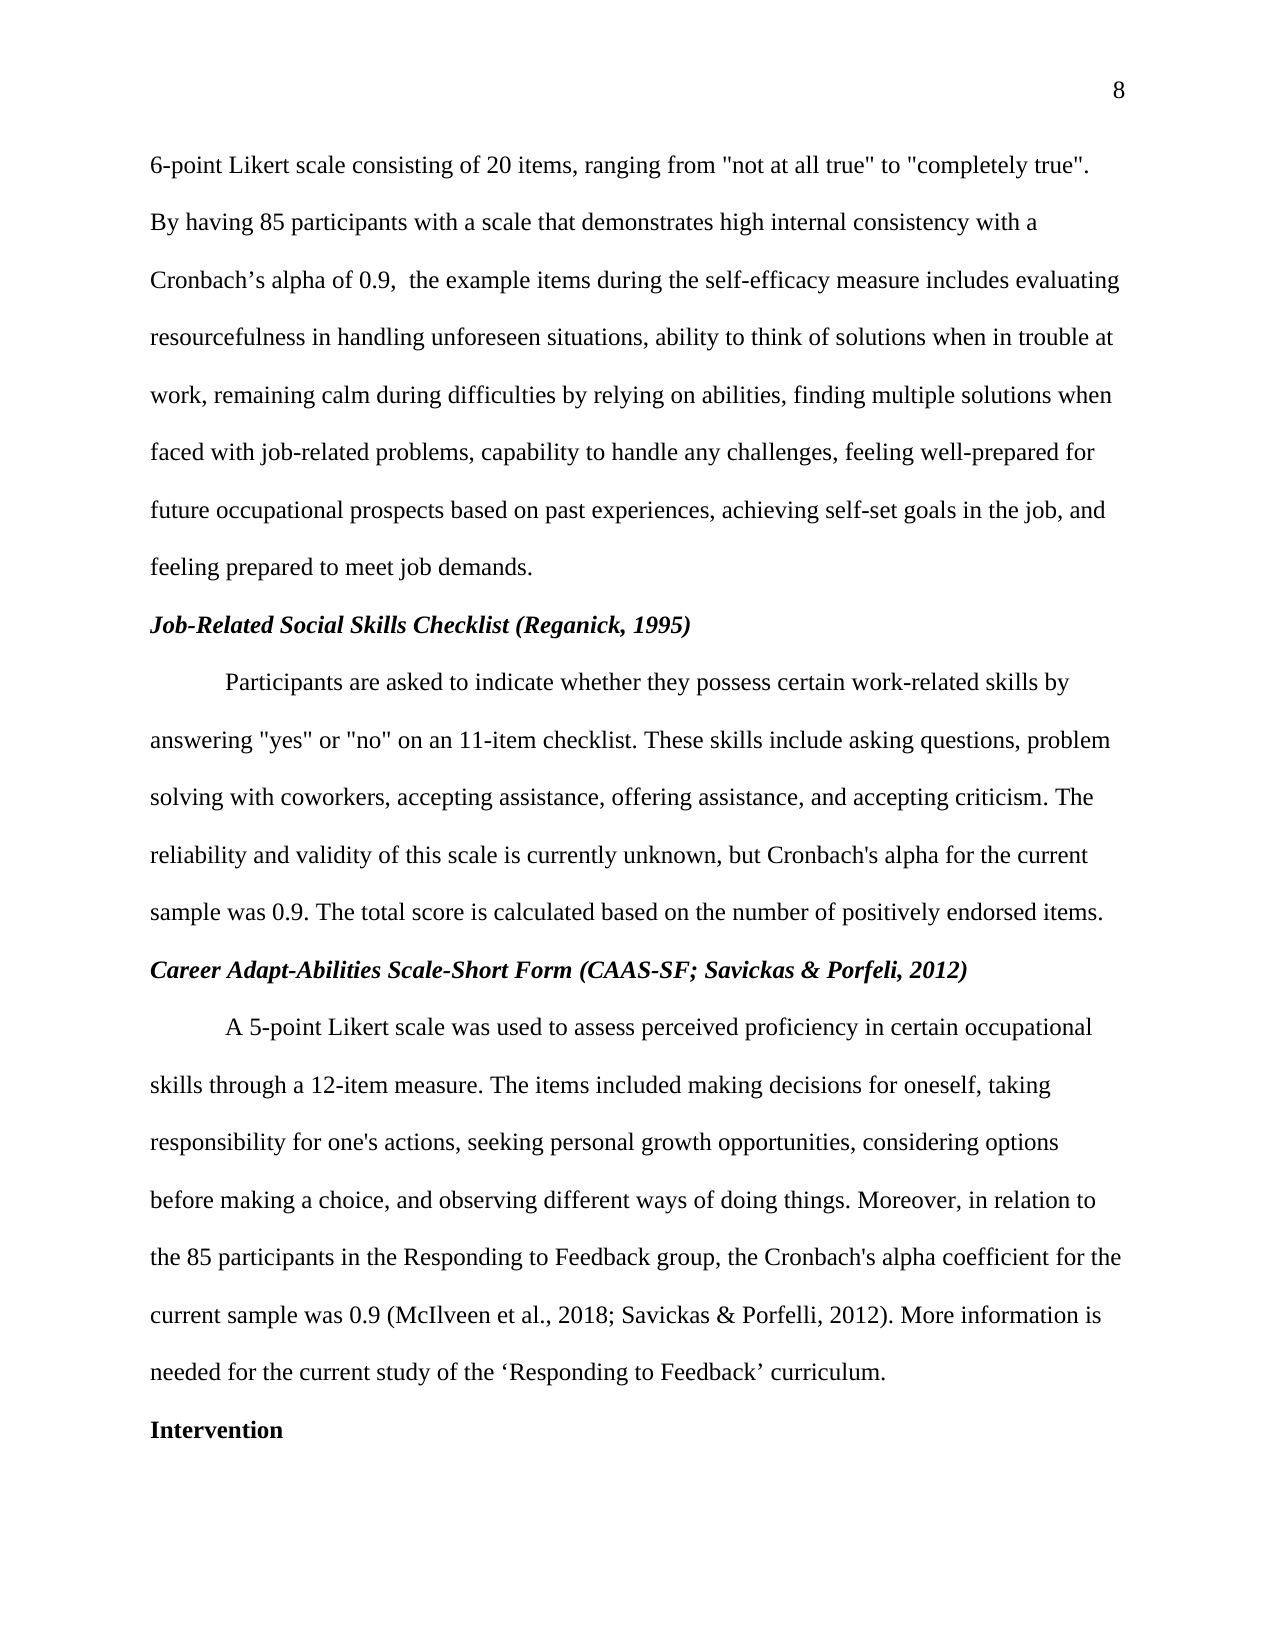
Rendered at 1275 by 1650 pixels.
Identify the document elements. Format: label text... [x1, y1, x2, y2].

text Career Adapt-Abilities Scale-Short Form (CAAS-SF; Savickas & Porfeli, 2012) [150, 955, 1125, 984]
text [150, 150, 1125, 581]
text Job-Related Social Skills Checklist (Reganick, 1995) [150, 610, 1125, 639]
text Participants are asked to indicate whether they possess certain work-related skills by answering "yes" or "no" on an 11-item checklist. These skills include asking questions, problem solving with coworkers, accepting assistance, offering assistance, and accepting criticism. The reliability and validity of this scale is currently unknown, but Cronbach's alpha for the current sample was 0.9. The total score is calculated based on the number of positively endorsed items. [150, 667, 1125, 926]
text A 5-point Likert scale was used to assess perceived proficiency in certain occupational skills through a 12-item measure. The items included making decisions for oneself, taking responsibility for one's actions, seeking personal growth opportunities, considering options before making a choice, and observing different ways of doing things. Moreover, in relation to the 85 participants in the Responding to Feedback group, the Cronbach's alpha coefficient for the current sample was 0.9 (McIlveen et al., 2018; Savickas & Porfelli, 2012). More information is needed for the current study of the ‘Responding to Feedback’ curriculum. [150, 1012, 1125, 1386]
text Intervention [150, 1415, 1125, 1444]
